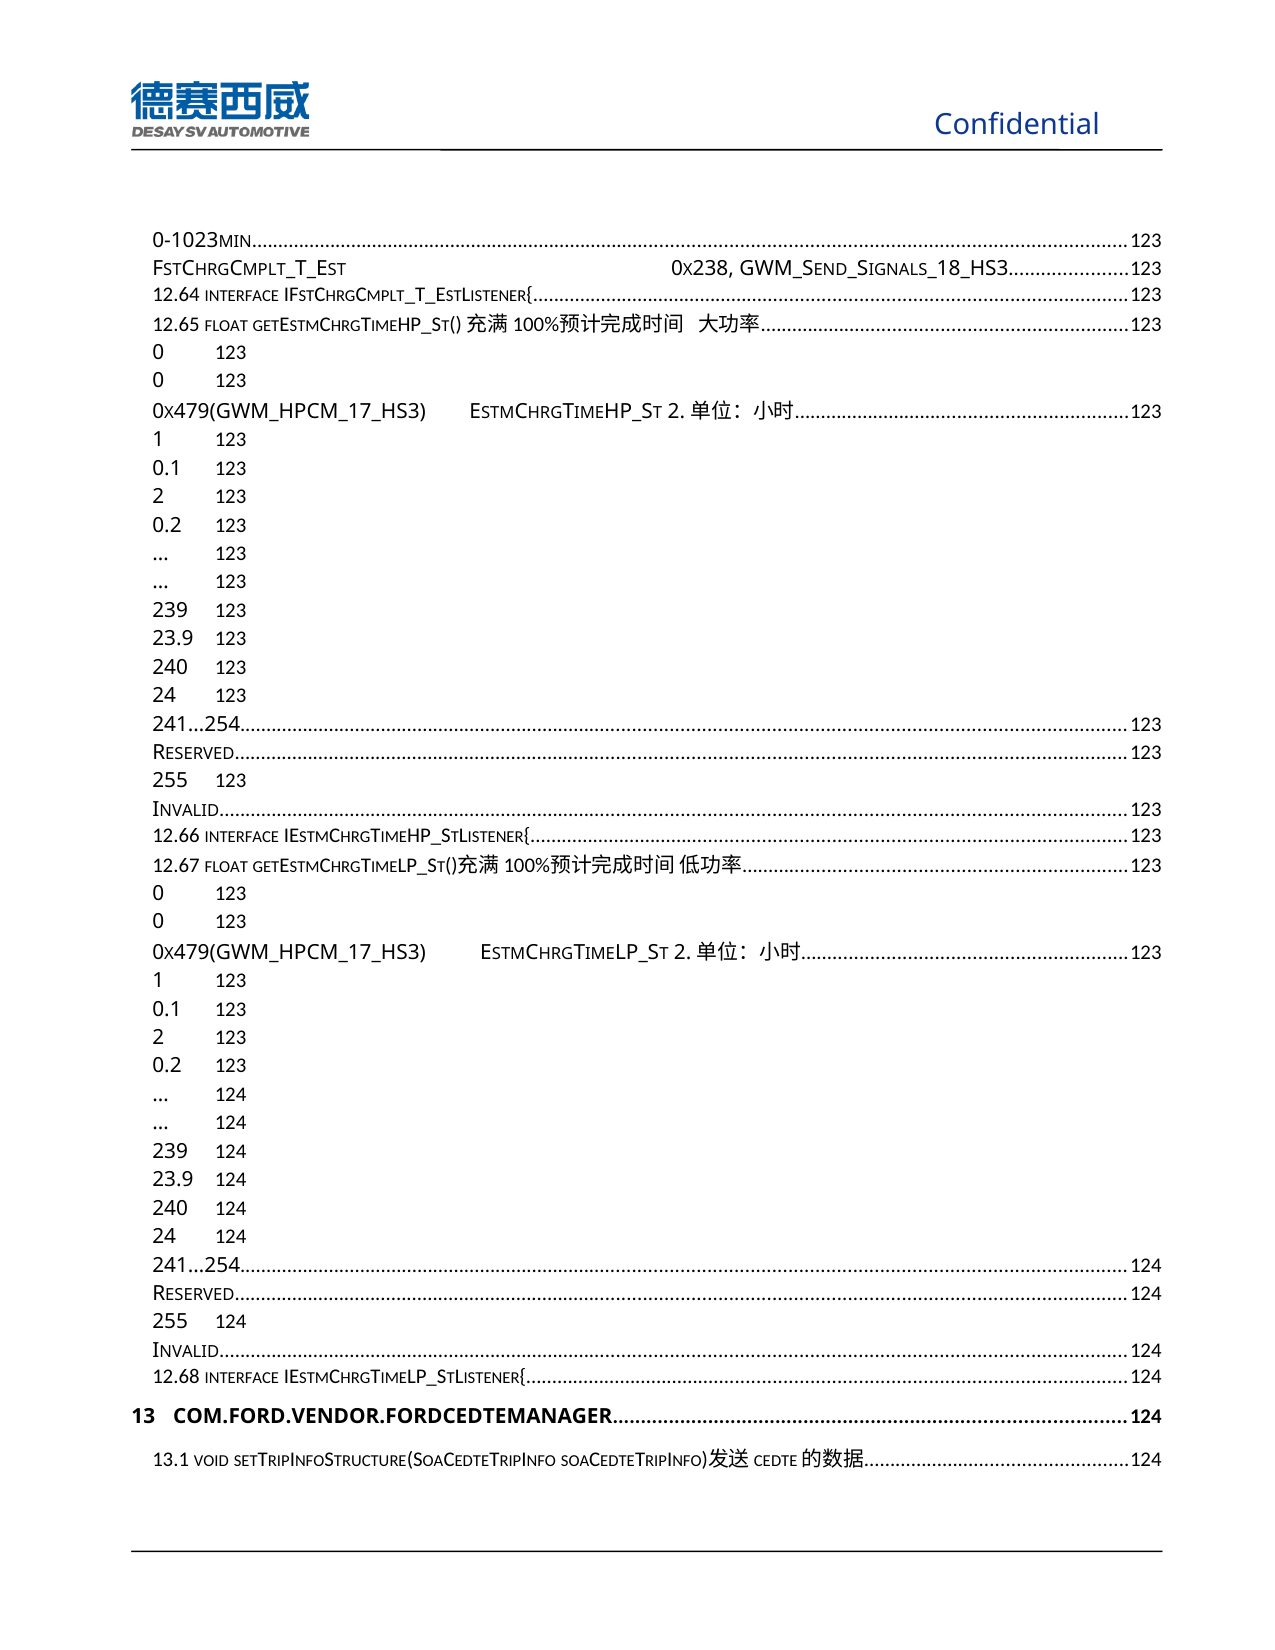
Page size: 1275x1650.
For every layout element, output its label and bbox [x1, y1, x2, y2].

picture [131, 81, 310, 137]
